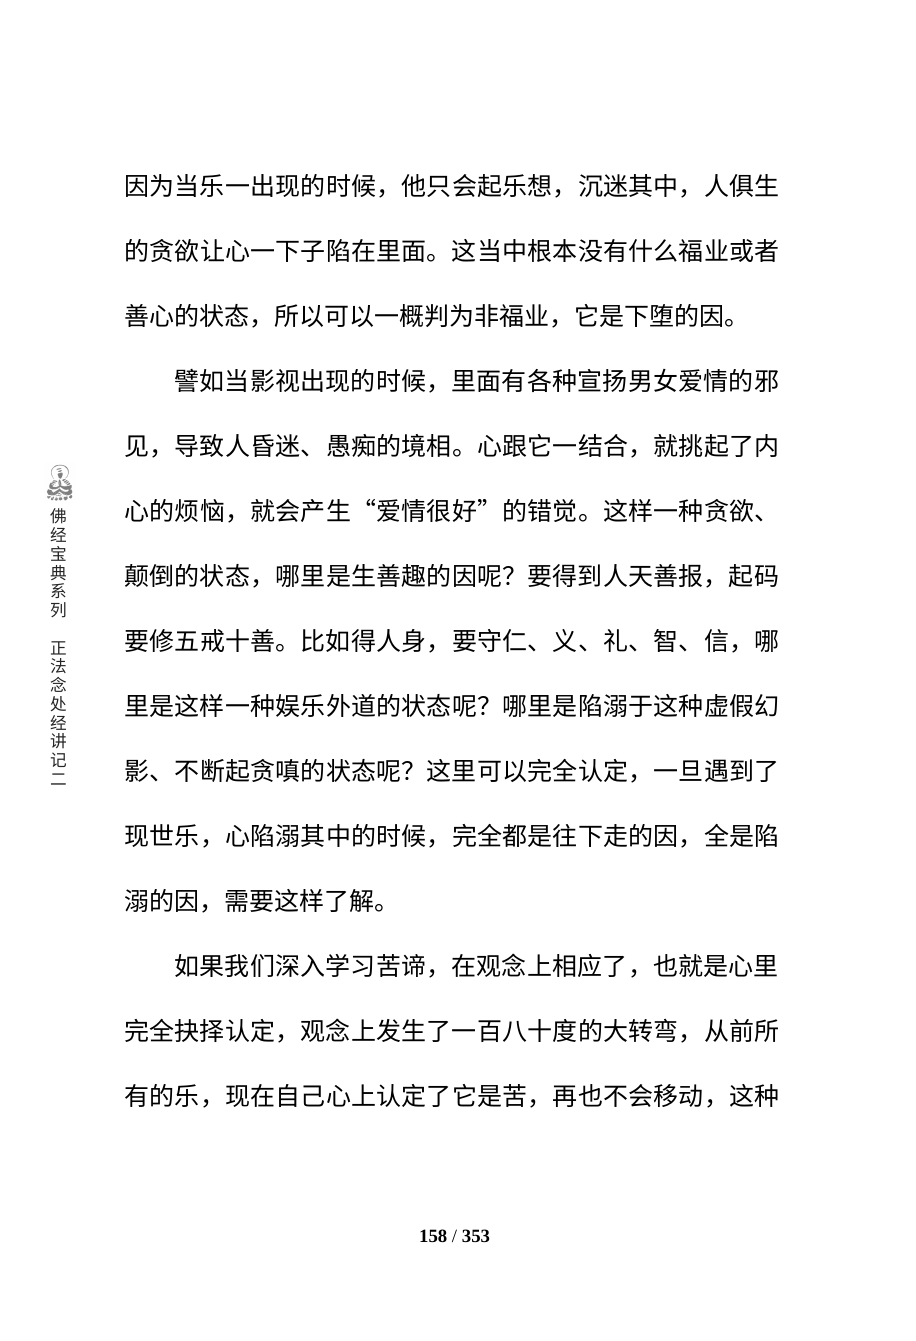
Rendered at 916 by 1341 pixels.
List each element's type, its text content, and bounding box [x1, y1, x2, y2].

text 尤其末法时代，大多数人在缘起上已经注定都要下堕。因为当乐一出现的时候，他只会起乐想，沉迷其中，人俱生的贪欲让心一下子陷在里面。这当中根本没有什么福业或者善心的状态，所以可以一概判为非福业，它是下堕的因。 [124, 152, 780, 347]
text 譬如当影视出现的时候，里面有各种宣扬男女爱情的邪见，导致人昏迷、愚痴的境相。心跟它一结合，就挑起了内心的烦恼，就会产生“爱情很好”的错觉。这样一种贪欲、颠倒的状态，哪里是生善趣的因呢？要得到人天善报，起码要修五戒十善。比如得人身，要守仁、义、礼、智、信，哪里是这样一种娱乐外道的状态呢？哪里是陷溺于这种虚假幻影、不断起贪嗔的状态呢？这里可以完全认定，一旦遇到了现世乐，心陷溺其中的时候，完全都是往下走的因，全是陷溺的因，需要这样了解。 [124, 347, 780, 932]
picture [44, 462, 76, 504]
